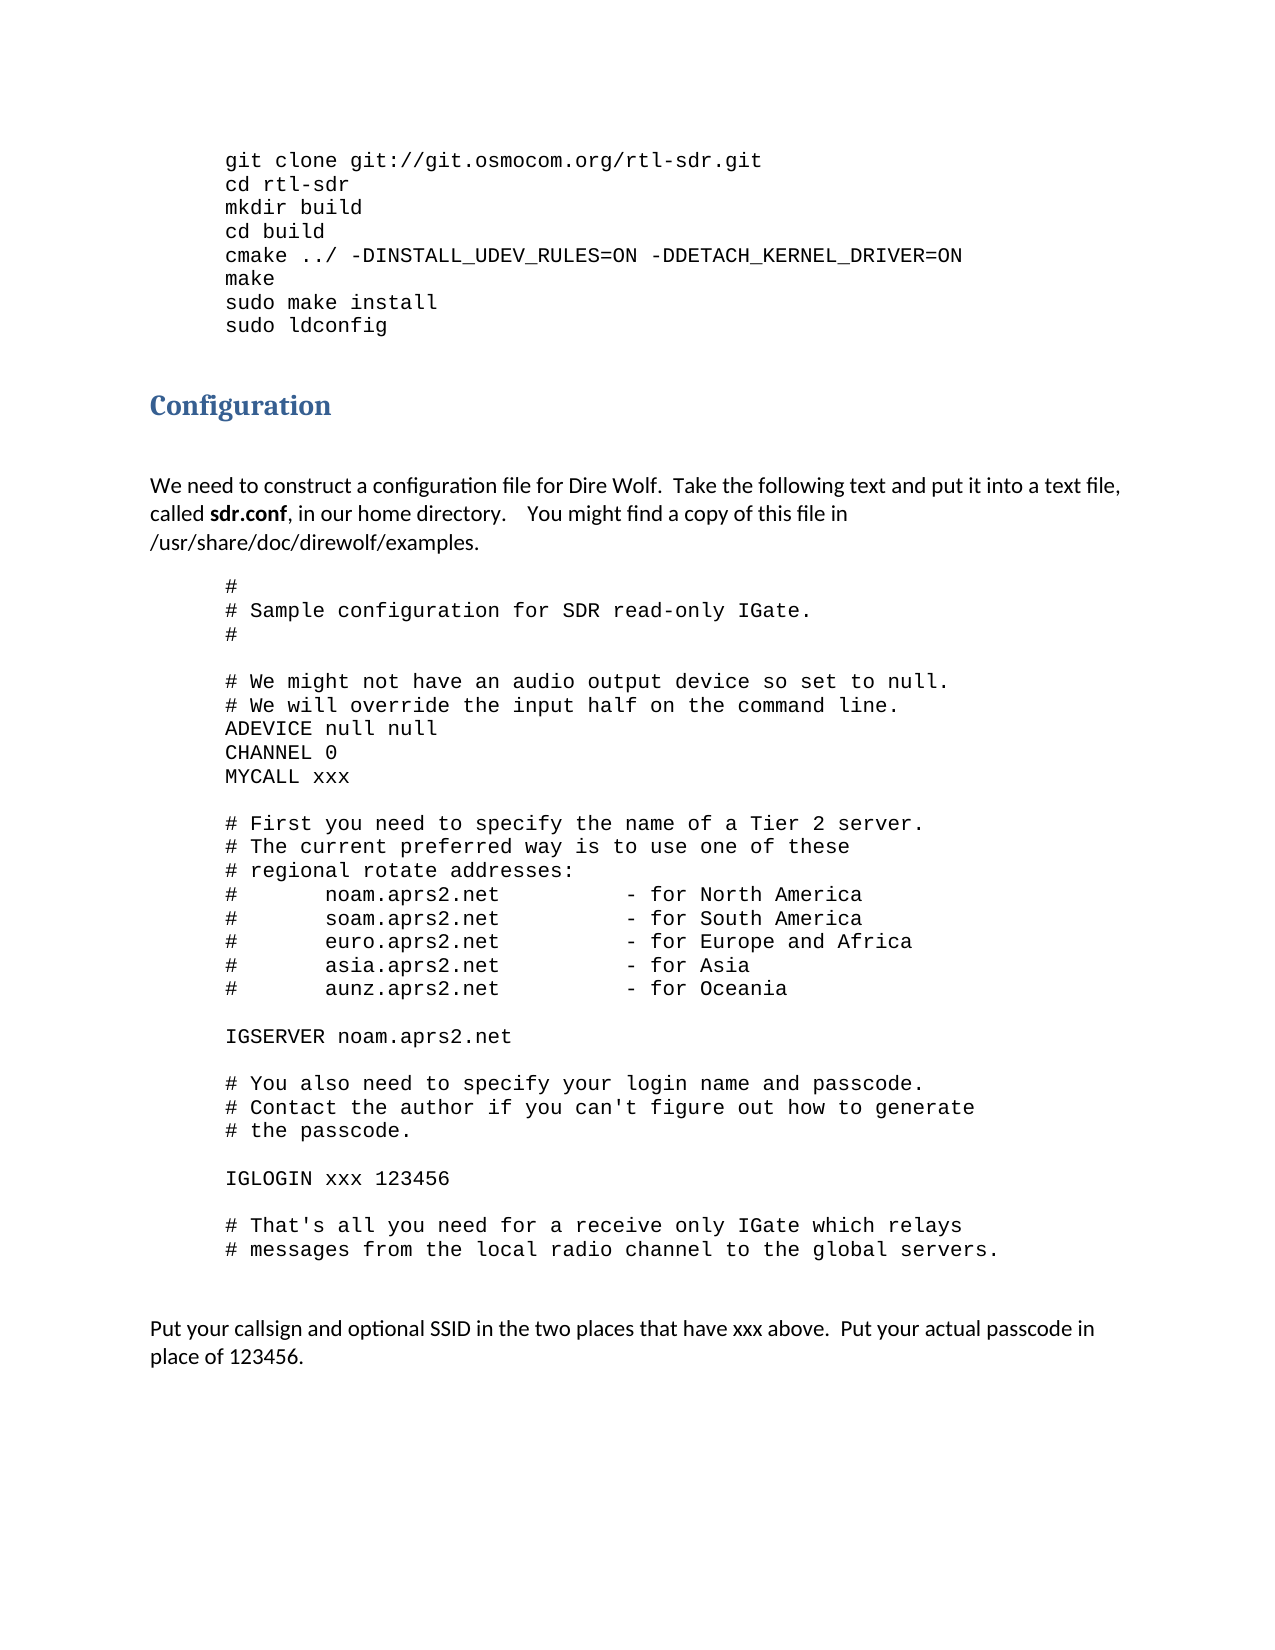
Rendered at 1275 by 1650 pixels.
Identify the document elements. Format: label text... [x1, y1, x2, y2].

text # Contact the author if you can't figure out how to generate [225, 1097, 1125, 1120]
text mkdir build [225, 197, 1125, 221]
text cd rtl-sdr [225, 174, 1125, 197]
text # messages from the local radio channel to the global servers. [225, 1238, 1125, 1262]
text CHANNEL 0 [225, 742, 1125, 766]
text sudo make install [225, 292, 1125, 316]
text # noam.aprs2.net - for North America [225, 884, 1125, 907]
text # the passcode. [225, 1120, 1125, 1144]
text # Sample configuration for SDR read-only IGate. [225, 600, 1125, 624]
text # That's all you need for a receive only IGate which relays [225, 1215, 1125, 1238]
text make [225, 268, 1125, 292]
subtitle Configuration [150, 389, 1125, 423]
text cd build [225, 221, 1125, 244]
text # We might not have an audio output device so set to null. [225, 671, 1125, 695]
text sudo ldconfig [225, 316, 1125, 339]
text # The current preferred way is to use one of these [225, 837, 1125, 860]
text # We will override the input half on the command line. [225, 695, 1125, 718]
text MYCALL xxx [225, 766, 1125, 789]
text cmake ../ -DINSTALL_UDEV_RULES=ON -DDETACH_KERNEL_DRIVER=ON [225, 244, 1125, 268]
text # soam.aprs2.net - for South America [225, 907, 1125, 931]
text # asia.aprs2.net - for Asia [225, 955, 1125, 978]
text # euro.aprs2.net - for Europe and Africa [225, 931, 1125, 955]
text # [225, 624, 1125, 647]
text IGSERVER noam.aprs2.net [225, 1026, 1125, 1049]
text # regional rotate addresses: [225, 860, 1125, 884]
text ADEVICE null null [225, 718, 1125, 742]
text # [225, 576, 1125, 600]
text # aunz.aprs2.net - for Oceania [225, 978, 1125, 1002]
text IGLOGIN xxx 123456 [225, 1168, 1125, 1191]
text Put your callsign and optional SSID in the two places that have xxx above. Put your actual passcode in place of 123456. [150, 1314, 1125, 1370]
text # First you need to specify the name of a Tier 2 server. [225, 813, 1125, 837]
text We need to construct a configuration file for Dire Wolf. Take the following text and put it into a text file, called sdr.conf, in our home directory. You might find a copy of this file in /usr/share/doc/direwolf/examples. [150, 472, 1125, 556]
text git clone git://git.osmocom.org/rtl-sdr.git [225, 150, 1125, 174]
text # You also need to specify your login name and passcode. [225, 1073, 1125, 1097]
